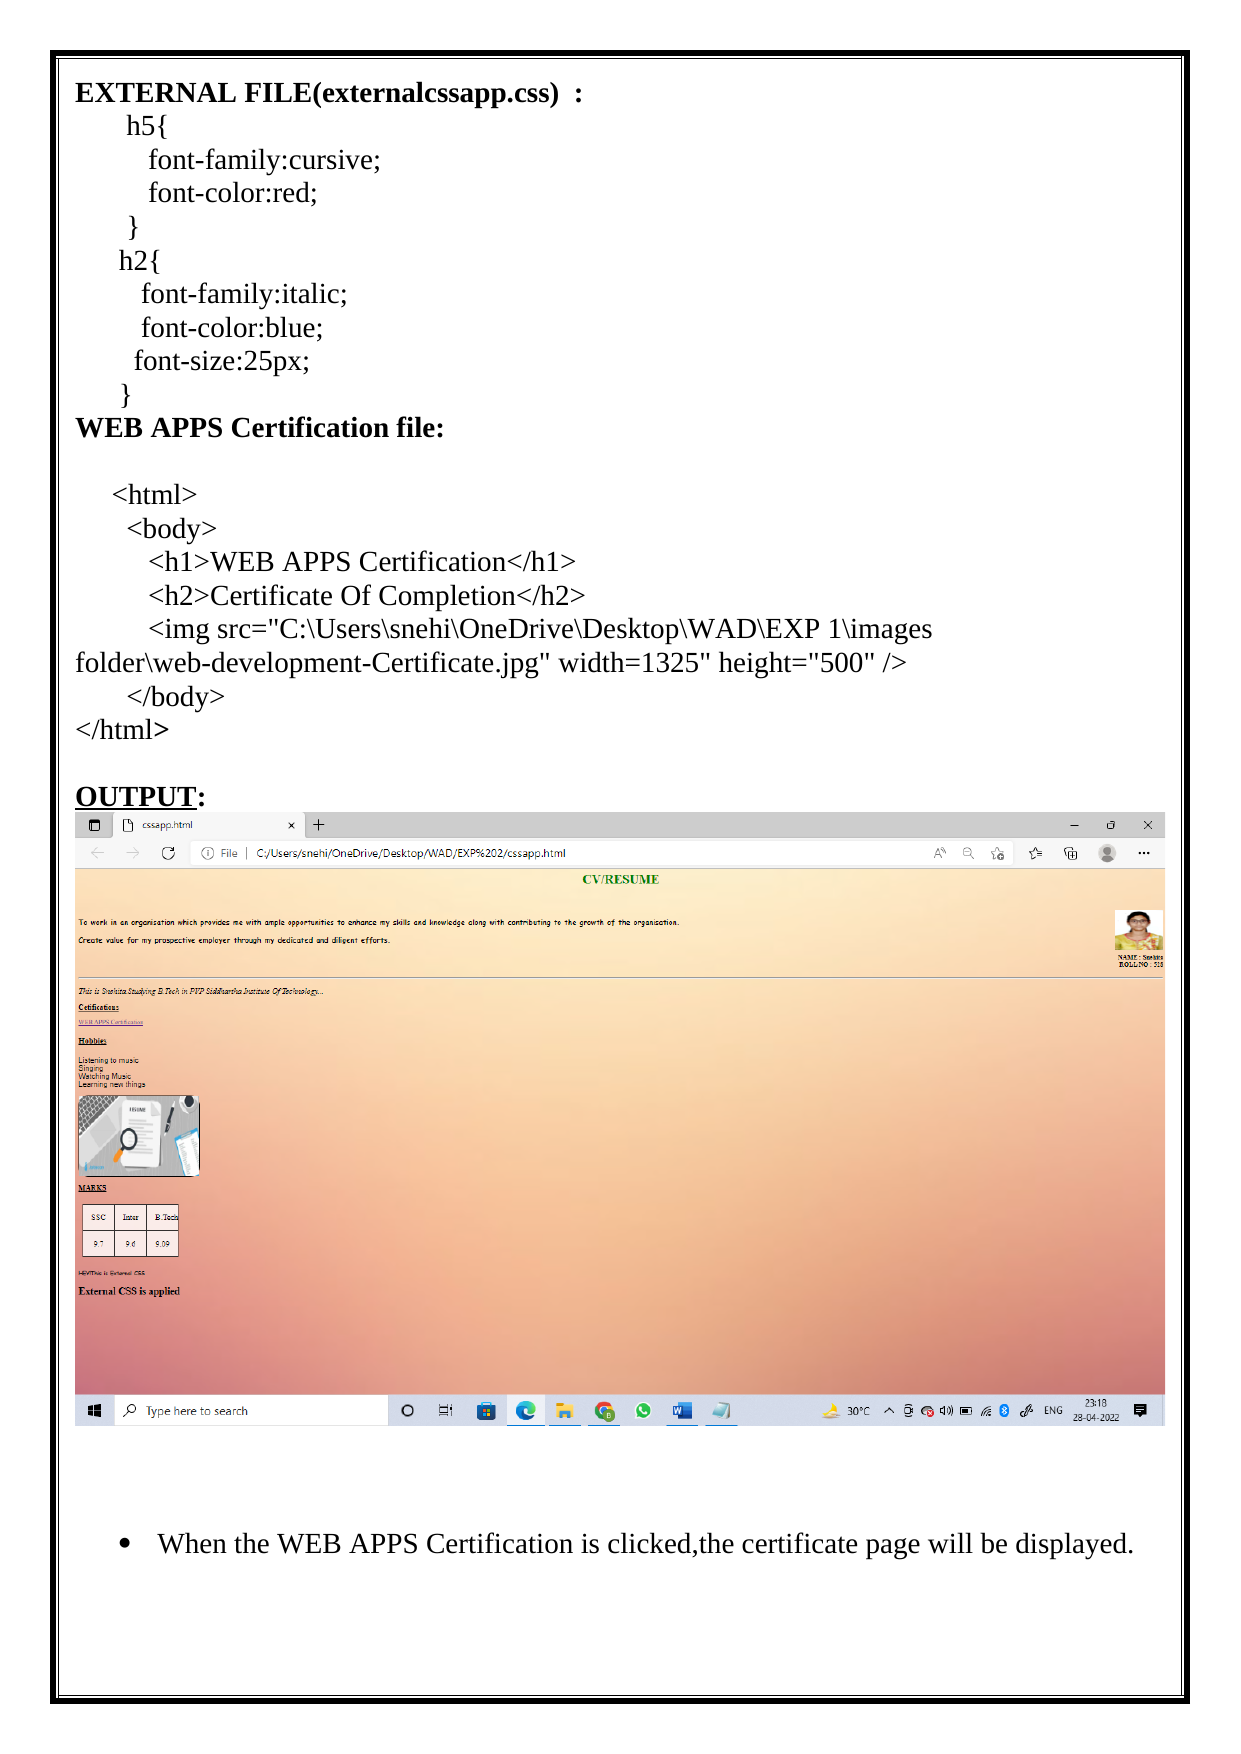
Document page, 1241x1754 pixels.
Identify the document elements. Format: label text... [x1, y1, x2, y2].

text </body> [75, 679, 1165, 712]
text <body> [75, 511, 1165, 544]
text font-color:red; [75, 176, 1165, 209]
text <h2>Certificate Of Completion</h2> [75, 578, 1165, 612]
text folder\web-development-Certificate.jpg" width=1325" height="500" /> [75, 645, 1165, 679]
text <img src="C:\Users\snehi\OneDrive\Desktop\WAD\EXP 1\images [75, 612, 1165, 645]
text OUTPUT: [75, 779, 1165, 812]
list When the WEB APPS Certification is clicked,the certificate page will be displayed. [119, 1526, 1165, 1560]
text WEB APPS Certification file: [75, 410, 1165, 444]
picture [75, 812, 1166, 1426]
text font-family:italic; [75, 276, 1165, 310]
text font-color:blue; [75, 310, 1165, 343]
text font-size:25px; [75, 343, 1165, 377]
text EXTERNAL FILE(externalcssapp.css) : [75, 75, 1165, 108]
text } [75, 377, 1165, 410]
text <html> [75, 477, 1165, 511]
text } [75, 209, 1165, 243]
text font-family:cursive; [75, 142, 1165, 176]
text <h1>WEB APPS Certification</h1> [75, 544, 1165, 578]
text </html> [75, 712, 1165, 746]
text h5{ [75, 108, 1165, 142]
text h2{ [75, 243, 1165, 276]
